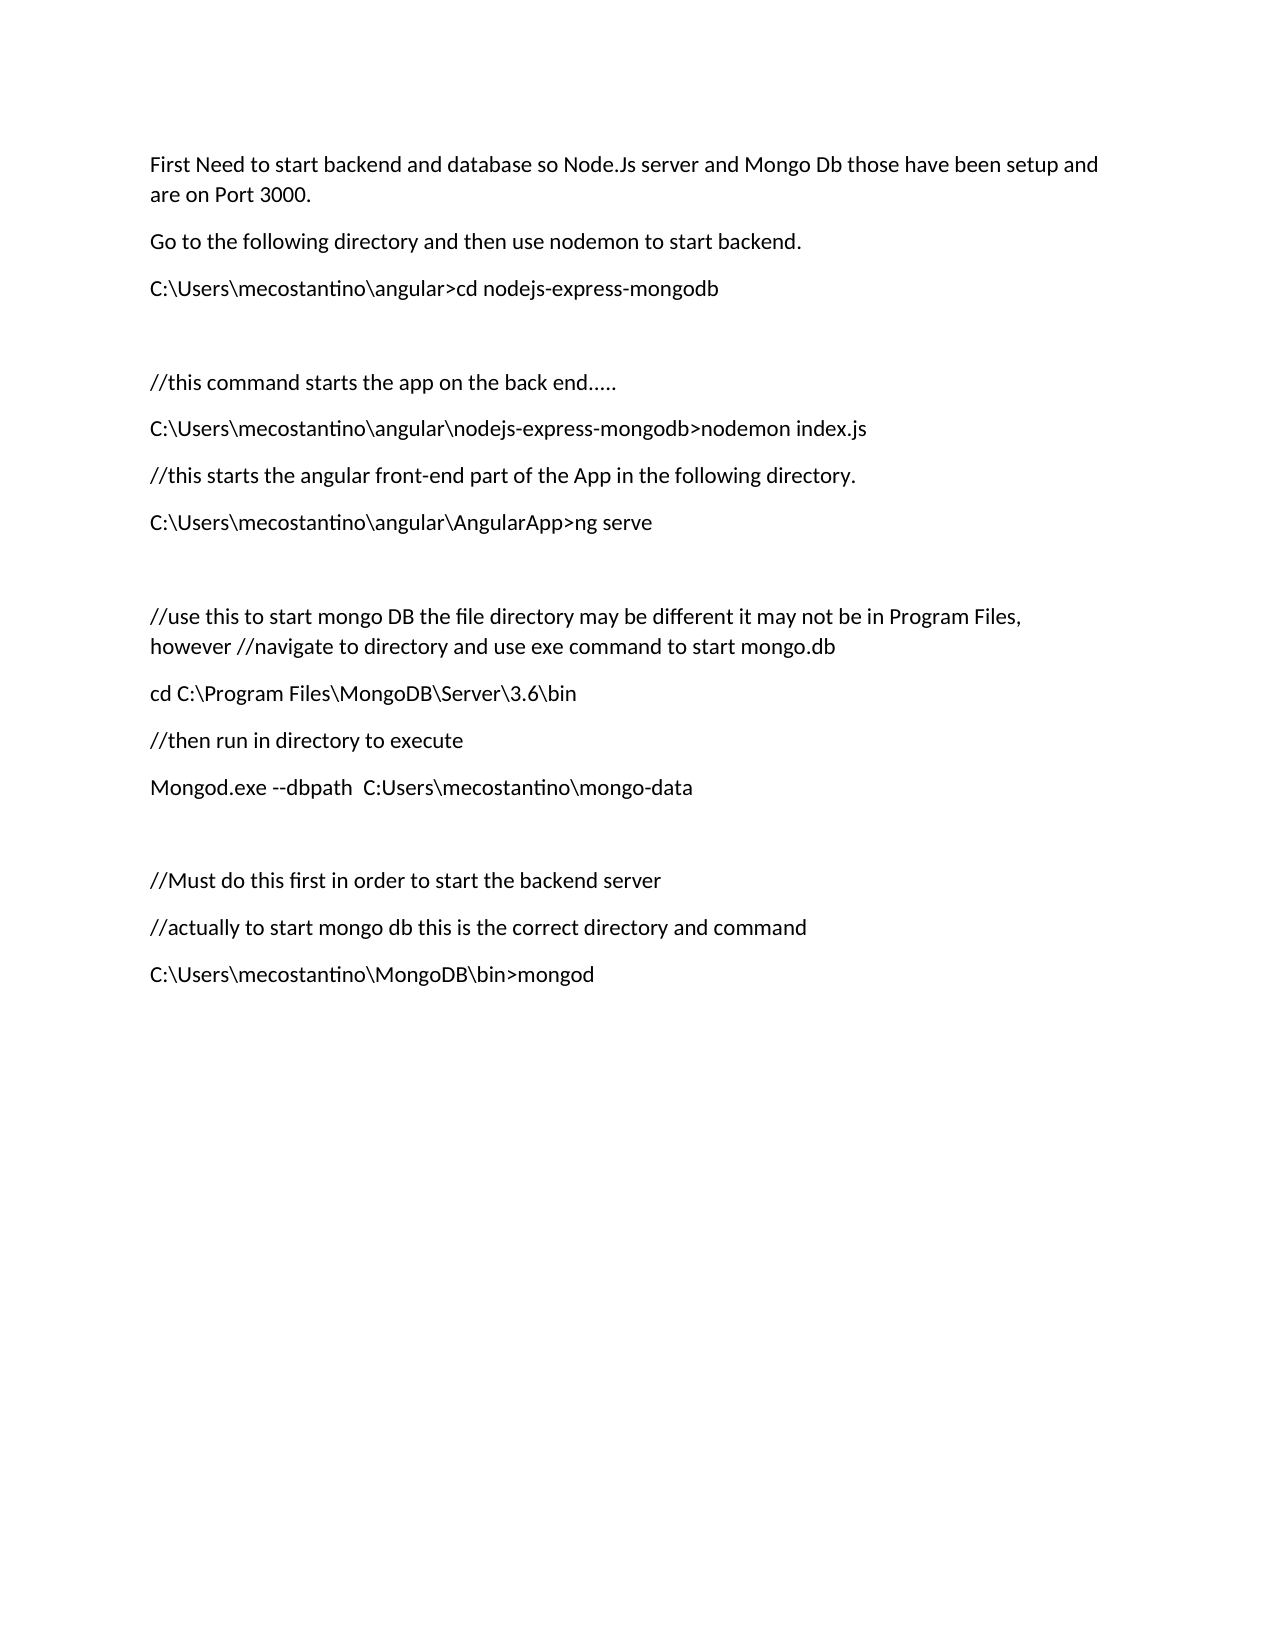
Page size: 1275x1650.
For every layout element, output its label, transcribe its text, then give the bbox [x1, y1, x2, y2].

text //this starts the angular front-end part of the App in the following directory. [150, 461, 1125, 489]
text //Must do this first in order to start the backend server [150, 867, 1125, 895]
text C:\Users\mecostantino\angular\nodejs-express-mongodb>nodemon index.js [150, 414, 1125, 443]
text Go to the following directory and then use nodemon to start backend. [150, 227, 1125, 255]
text Mongod.exe --dbpath C:Users\mecostantino\mongo-data [150, 773, 1125, 801]
text //this command starts the app on the back end..... [150, 368, 1125, 396]
text First Need to start backend and database so Node.Js server and Mongo Db those have been setup and are on Port 3000. [150, 150, 1125, 208]
text C:\Users\mecostantino\angular>cd nodejs-express-mongodb [150, 274, 1125, 302]
text //use this to start mongo DB the file directory may be different it may not be in Program Files, however //navigate to directory and use exe command to start mongo.db [150, 602, 1125, 660]
text cd C:\Program Files\MongoDB\Server\3.6\bin [150, 679, 1125, 707]
text //actually to start mongo db this is the correct directory and command [150, 913, 1125, 942]
text C:\Users\mecostantino\angular\AngularApp>ng serve [150, 508, 1125, 536]
text //then run in directory to execute [150, 726, 1125, 754]
text C:\Users\mecostantino\MongoDB\bin>mongod [150, 960, 1125, 988]
